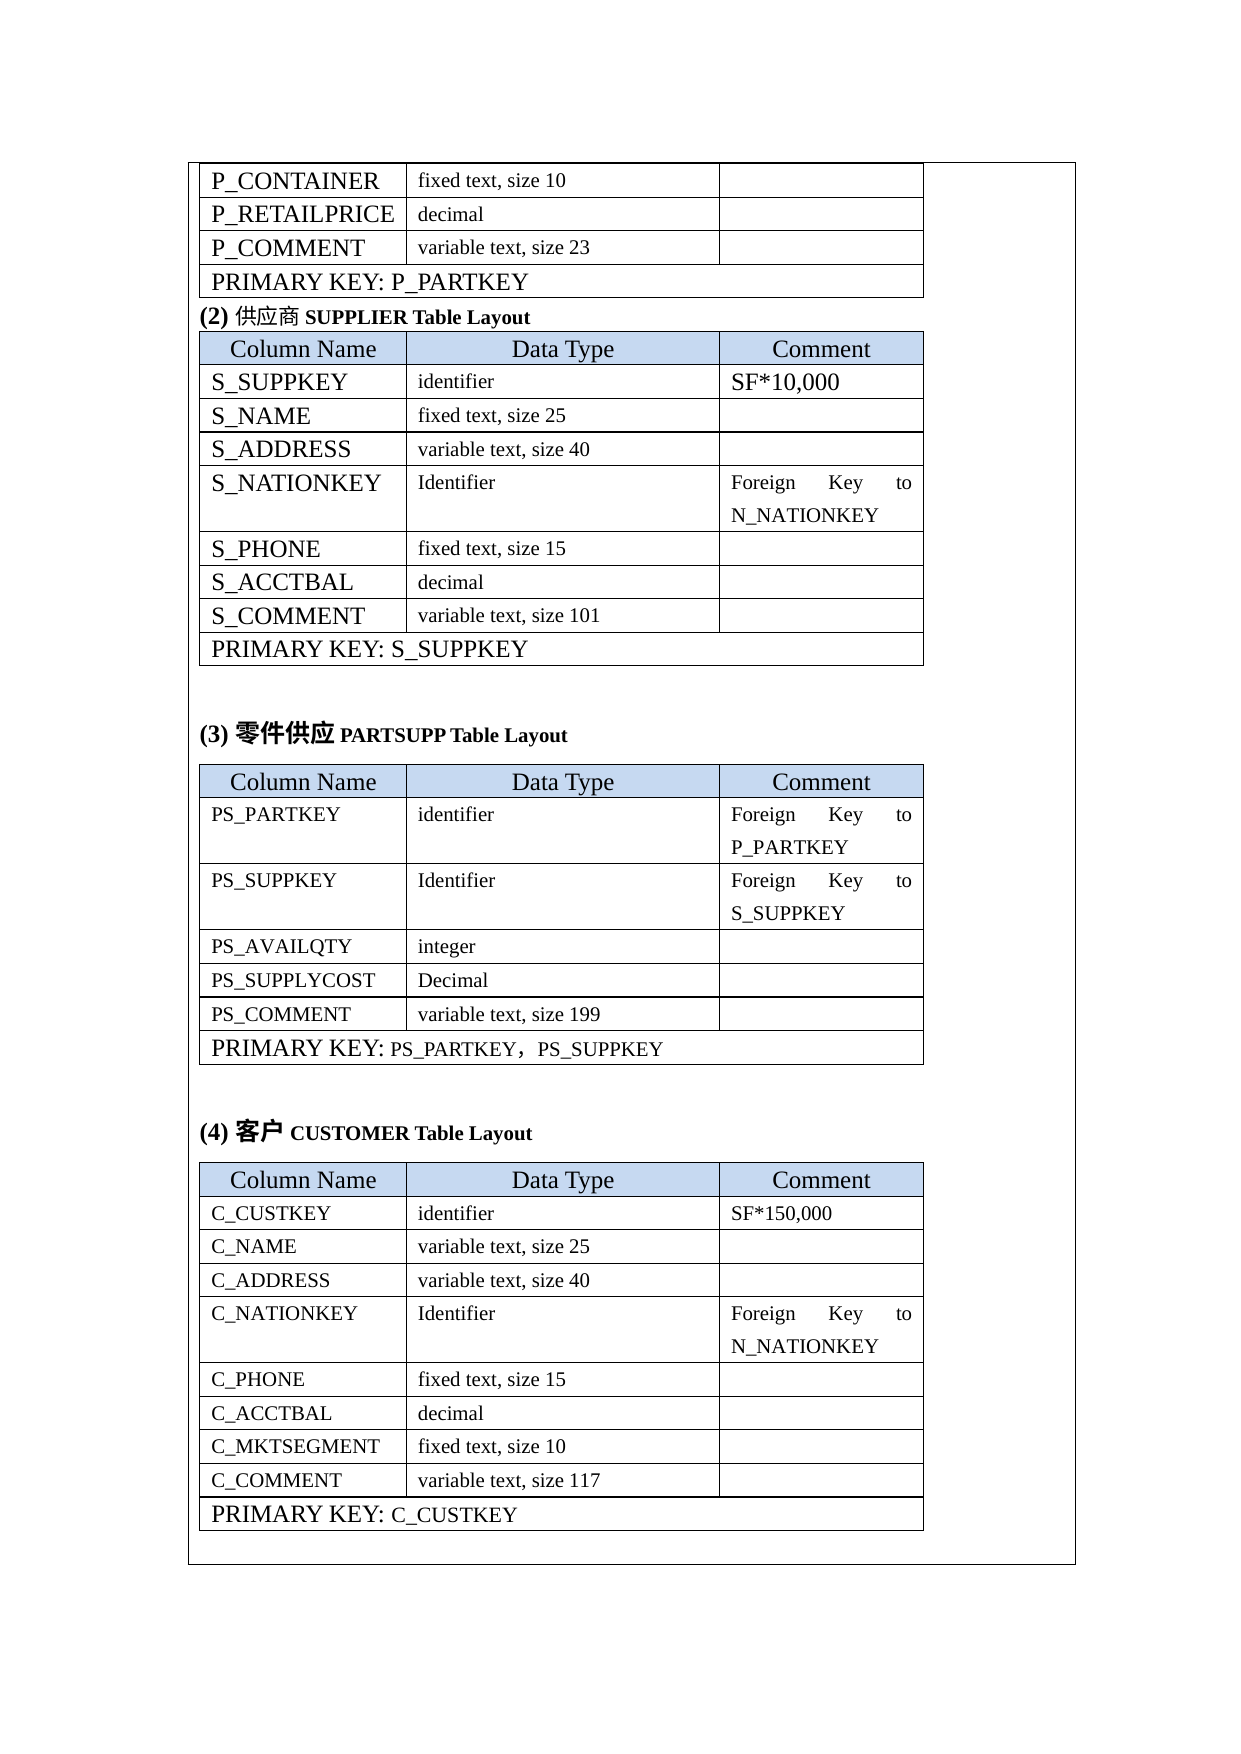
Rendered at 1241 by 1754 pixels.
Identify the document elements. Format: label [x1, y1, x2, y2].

table_cell [189, 163, 1075, 1563]
